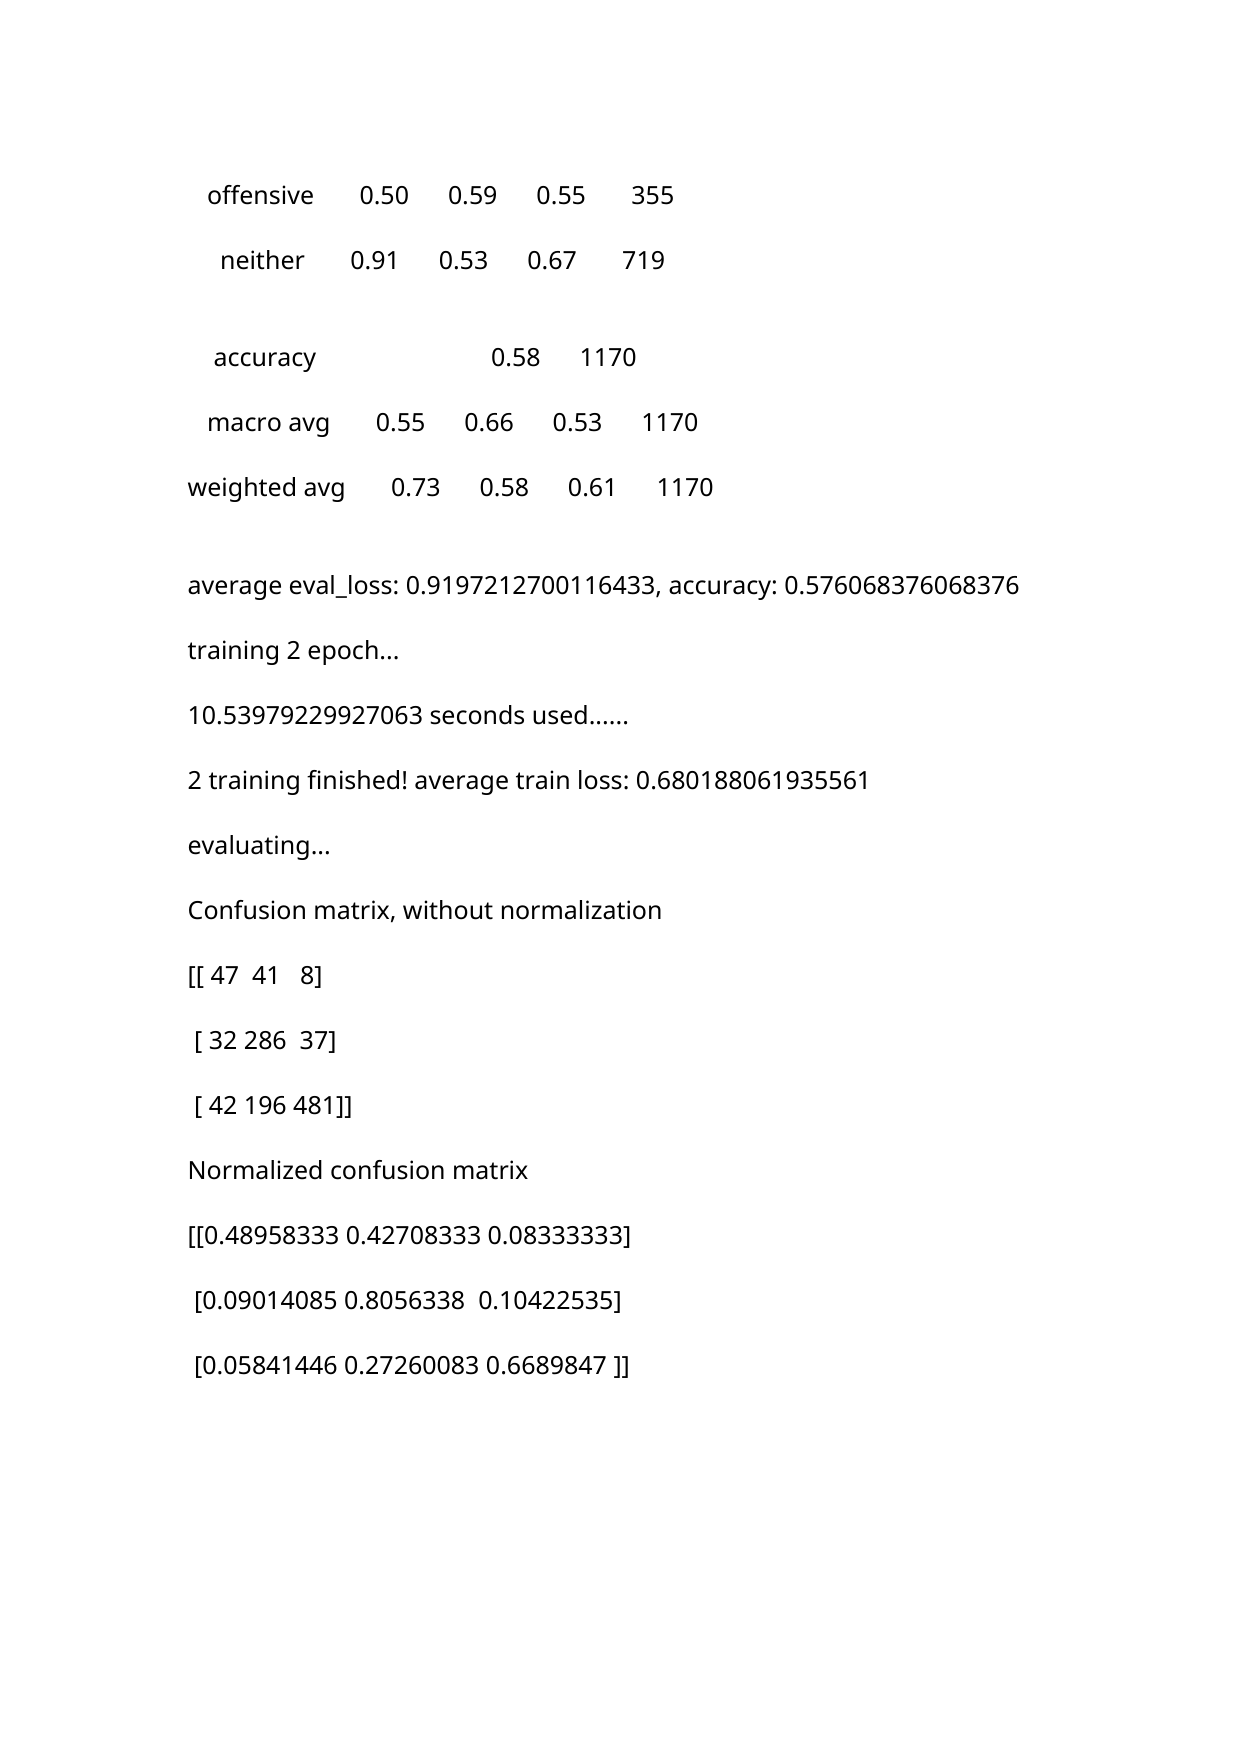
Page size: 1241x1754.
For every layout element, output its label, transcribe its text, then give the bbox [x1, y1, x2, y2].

text [[0.48958333 0.42708333 0.08333333] [187, 1202, 1053, 1267]
text [0.05841446 0.27260083 0.6689847 ]] [187, 1332, 1053, 1397]
text [ 42 196 481]] [187, 1072, 1053, 1137]
text weighted avg 0.73 0.58 0.61 1170 [187, 454, 1053, 519]
text offensive 0.50 0.59 0.55 355 [187, 162, 1053, 227]
text 2 training finished! average train loss: 0.680188061935561 [187, 747, 1053, 812]
text training 2 epoch... [187, 617, 1053, 682]
text neither 0.91 0.53 0.67 719 [187, 227, 1053, 292]
text average eval_loss: 0.9197212700116433, accuracy: 0.576068376068376 [187, 552, 1053, 617]
text 10.53979229927063 seconds used...... [187, 682, 1053, 747]
text evaluating... [187, 812, 1053, 877]
text Normalized confusion matrix [187, 1137, 1053, 1202]
text [0.09014085 0.8056338 0.10422535] [187, 1267, 1053, 1332]
text accuracy 0.58 1170 [187, 324, 1053, 389]
text [[ 47 41 8] [187, 942, 1053, 1007]
text [ 32 286 37] [187, 1007, 1053, 1072]
text Confusion matrix, without normalization [187, 877, 1053, 942]
text macro avg 0.55 0.66 0.53 1170 [187, 389, 1053, 454]
